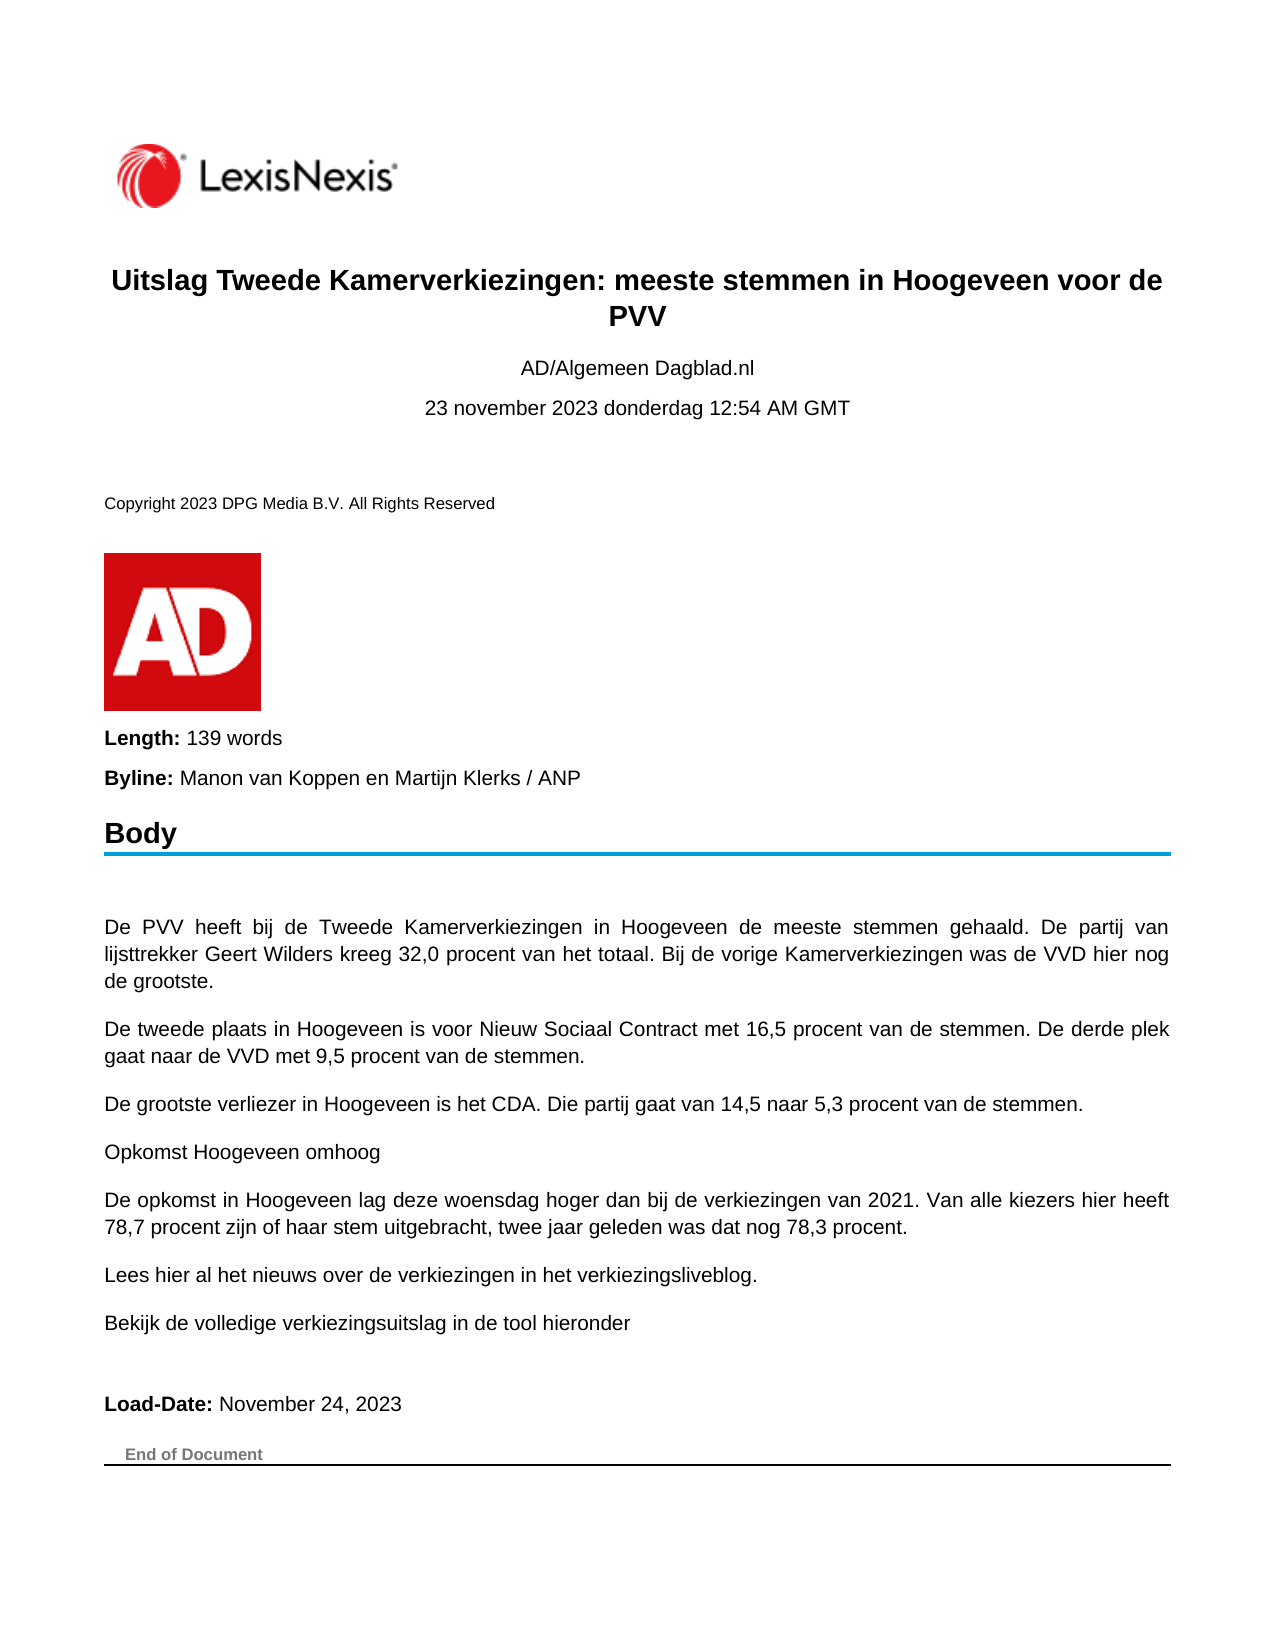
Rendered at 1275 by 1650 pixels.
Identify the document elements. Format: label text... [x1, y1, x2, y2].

picture [104, 144, 412, 208]
text Opkomst Hoogeveen omhoog [104, 1137, 1171, 1164]
text De tweede plaats in Hoogeveen is voor Nieuw Sociaal Contract met 16,5 procent van de stemmen. De derde plek gaat naar de VVD met 9,5 procent van de stemmen. [104, 1014, 1171, 1068]
text Length: 139 words [104, 723, 1171, 750]
text De grootste verliezer in Hoogeveen is het CDA. Die partij gaat van 14,5 naar 5,3 procent van de stemmen. [104, 1089, 1171, 1116]
text Body [104, 814, 1171, 850]
text Copyright 2023 DPG Media B.V. All Rights Reserved [104, 461, 1171, 513]
text AD/Algemeen Dagblad.nl [104, 353, 1171, 380]
subtitle Uitslag Tweede Kamerverkiezingen: meeste stemmen in Hoogeveen voor de PVV [104, 261, 1171, 332]
picture [104, 553, 261, 711]
text Lees hier al het nieuws over de verkiezingen in het verkiezingsliveblog. [104, 1260, 1171, 1287]
text Load-Date: November 24, 2023 [104, 1360, 1171, 1416]
text De opkomst in Hoogeveen lag deze woensdag hoger dan bij de verkiezingen van 2021. Van alle kiezers hier heeft 78,7 procent zijn of haar stem uitgebracht, twee jaar geleden was dat nog 78,3 procent. [104, 1185, 1171, 1239]
text Bekijk de volledige verkiezingsuitslag in de tool hieronder [104, 1308, 1171, 1335]
text De PVV heeft bij de Tweede Kamerverkiezingen in Hoogeveen de meeste stemmen gehaald. De partij van lijsttrekker Geert Wilders kreeg 32,0 procent van het totaal. Bij de vorige Kamerverkiezingen was de VVD hier nog de grootste. [104, 912, 1171, 993]
text Byline: Manon van Koppen en Martijn Klerks / ANP [104, 762, 1171, 789]
text End of Document [125, 1444, 1171, 1464]
text 23 november 2023 donderdag 12:54 AM GMT [104, 393, 1171, 420]
